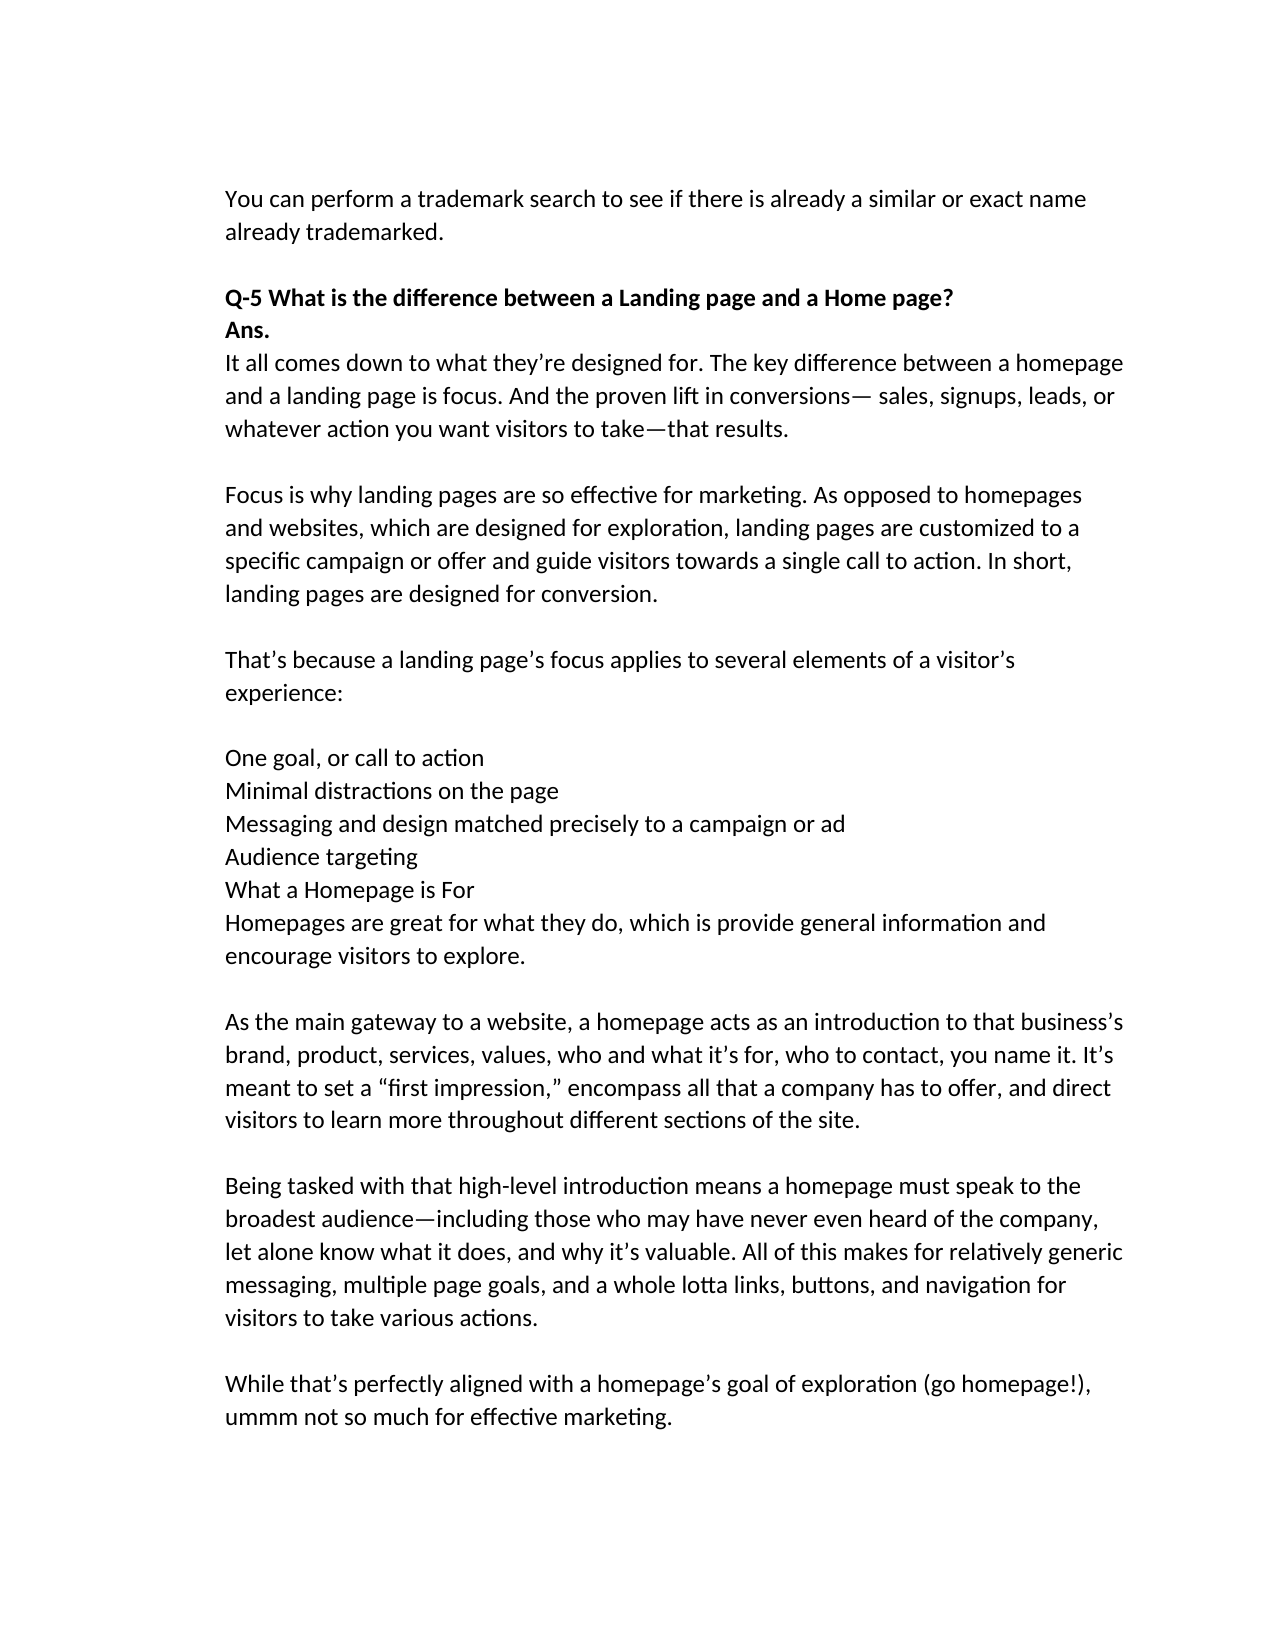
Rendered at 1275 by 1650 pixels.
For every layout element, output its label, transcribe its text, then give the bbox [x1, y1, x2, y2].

list Being tasked with that high-level introduction means a homepage must speak to the broadest audience—including those who may have never even heard of the company, let alone know what it does, and why it’s valuable. All of this makes for relatively generic messaging, multiple page goals, and a whole lotta links, buttons, and navigation for visitors to take various actions. [225, 1170, 1125, 1333]
list It all comes down to what they’re designed for. The key difference between a homepage and a landing page is focus. And the proven lift in conversions— sales, signups, leads, or whatever action you want visitors to take—that results. [225, 347, 1125, 444]
list That’s because a landing page’s focus applies to several elements of a visitor’s experience: [225, 644, 1125, 707]
list Focus is why landing pages are so effective for marketing. As opposed to homepages and websites, which are designed for exploration, landing pages are customized to a specific campaign or offer and guide visitors towards a single call to action. In short, landing pages are designed for conversion. [225, 479, 1125, 608]
list As the main gateway to a website, a homepage acts as an introduction to that business’s brand, product, services, values, who and what it’s for, who to contact, you name it. It’s meant to set a “first impression,” encompass all that a company has to offer, and direct visitors to learn more throughout different sections of the site. [225, 1006, 1125, 1135]
list Audience targeting [225, 841, 1125, 872]
list Messaging and design matched precisely to a campaign or ad [225, 808, 1125, 839]
list Ans. [225, 314, 1125, 345]
list What a Homepage is For [225, 874, 1125, 905]
list One goal, or call to action [225, 742, 1125, 773]
list Q-5 What is the difference between a Landing page and a Home page? [225, 282, 1125, 312]
list You can perform a trademark search to see if there is already a similar or exact name already trademarked. [225, 183, 1125, 246]
list While that’s perfectly aligned with a homepage’s goal of exploration (go homepage!), ummm not so much for effective marketing. [225, 1368, 1125, 1431]
list Minimal distractions on the page [225, 775, 1125, 806]
list Homepages are great for what they do, which is provide general information and encourage visitors to explore. [225, 907, 1125, 971]
